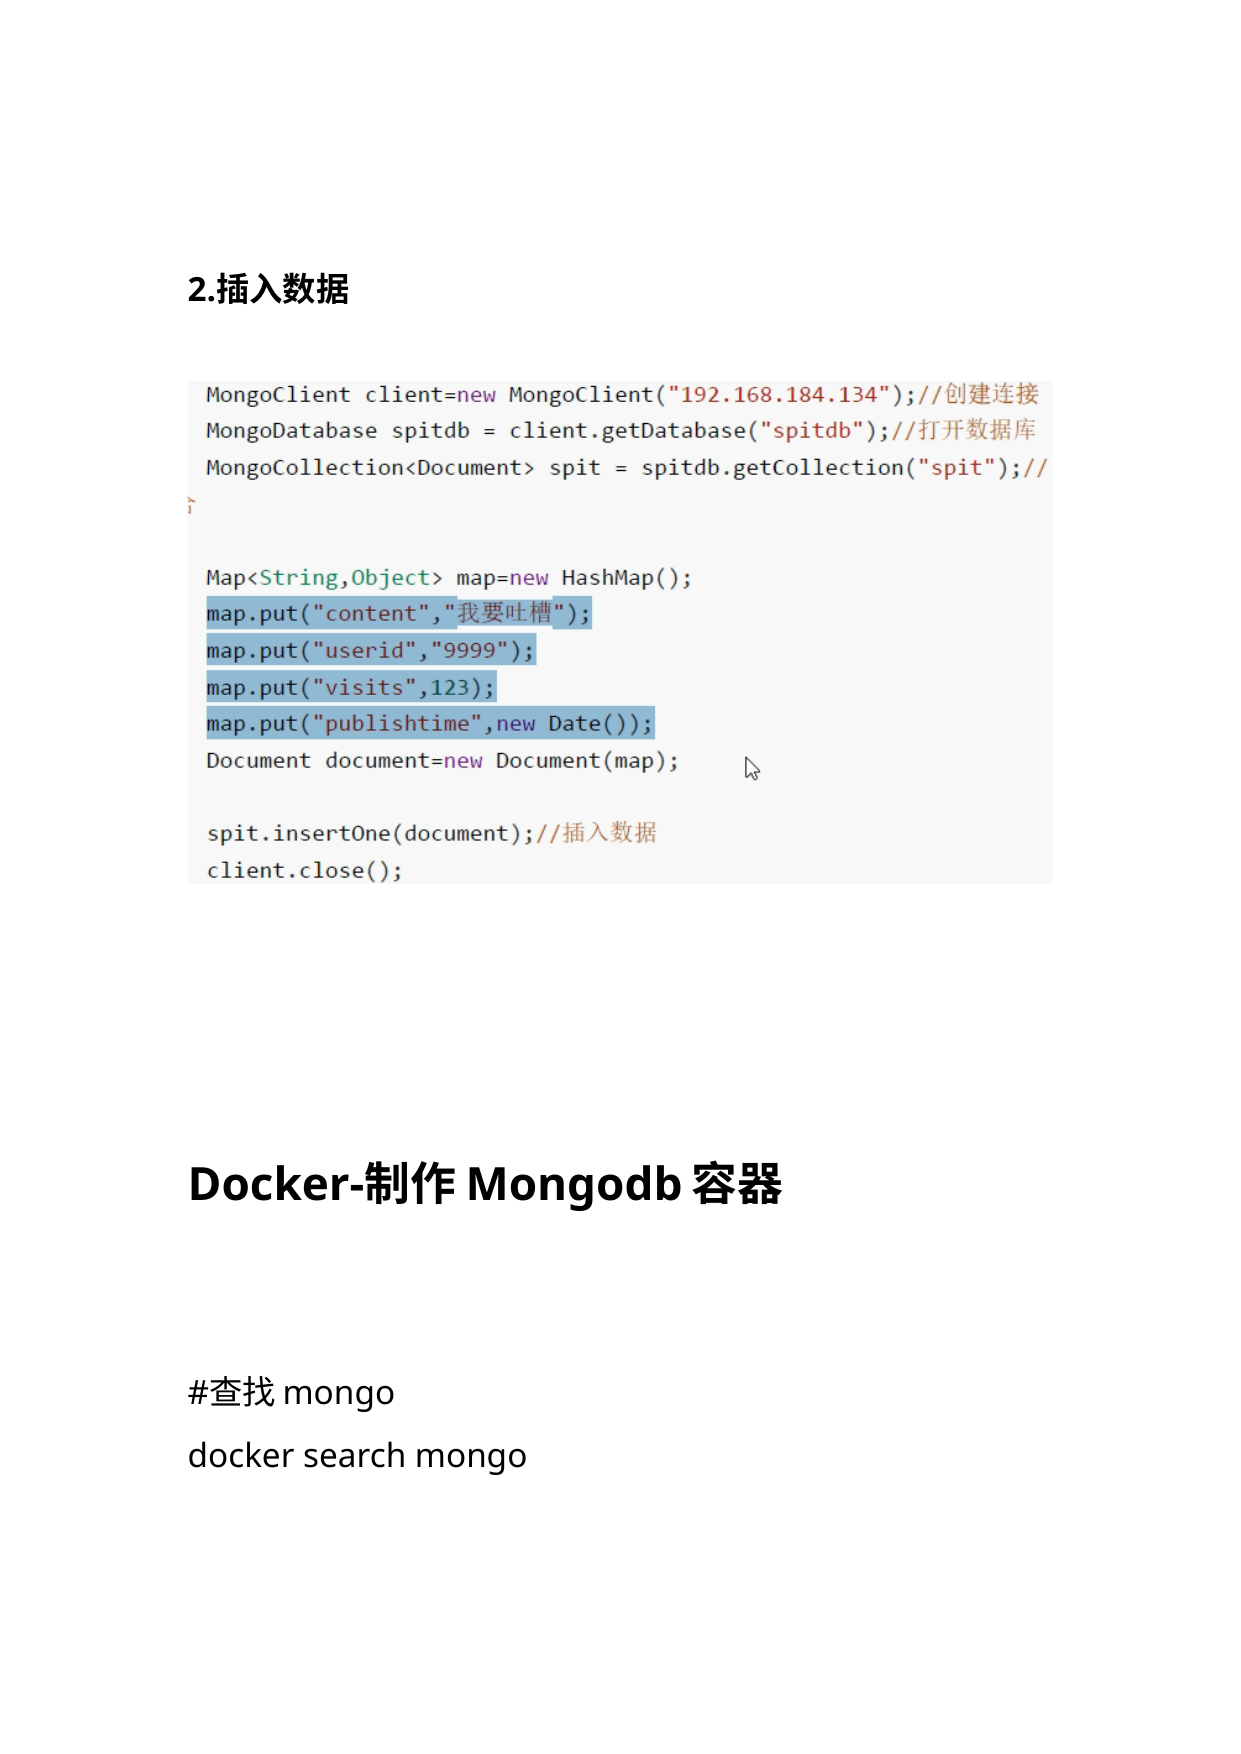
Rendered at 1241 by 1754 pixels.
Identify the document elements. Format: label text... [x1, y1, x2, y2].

text docker search mongo [187, 1422, 1053, 1487]
picture [187, 381, 1053, 884]
subtitle Docker-制作Mongodb容器 [187, 1132, 1053, 1229]
subtitle 2.插入数据 [187, 254, 1053, 319]
text #查找mongo [187, 1357, 1053, 1422]
